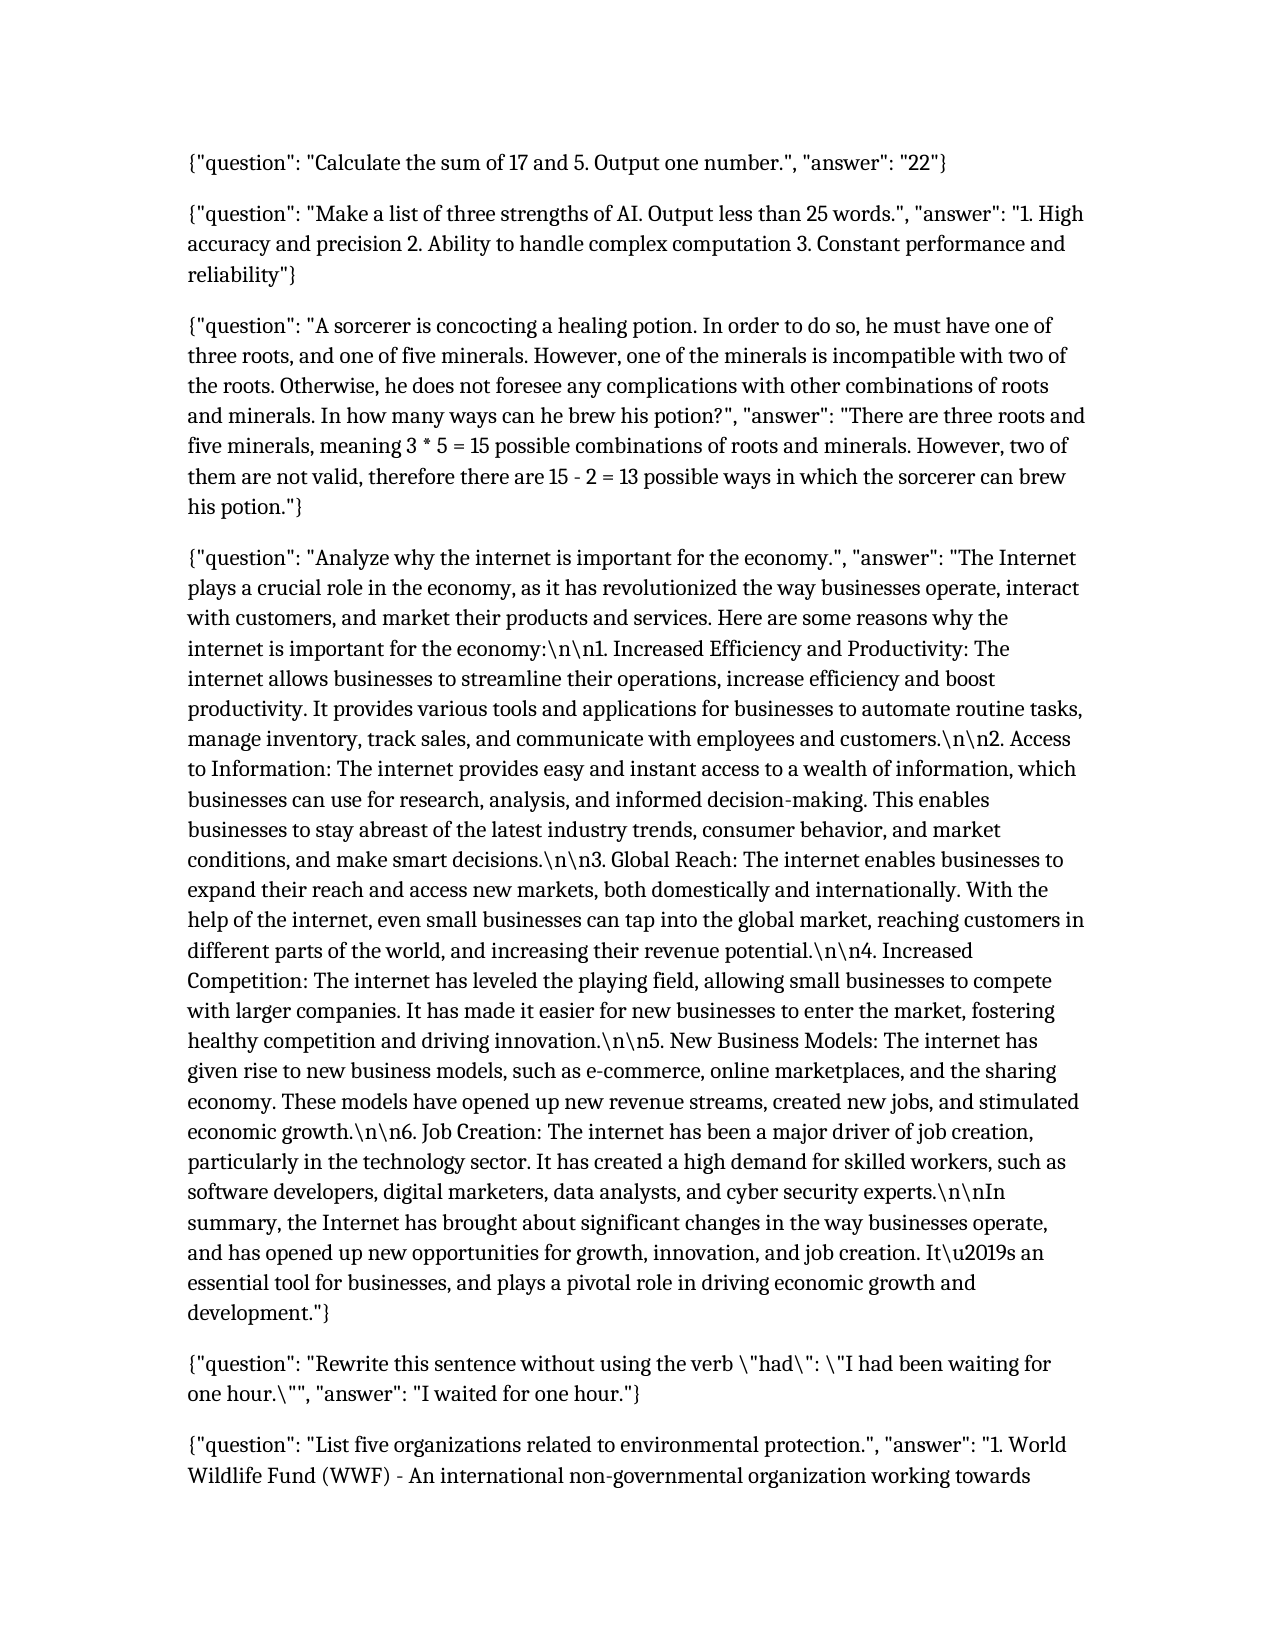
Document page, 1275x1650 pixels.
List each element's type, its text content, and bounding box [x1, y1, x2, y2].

text {"question": "Make a list of three strengths of AI. Output less than 25 words.", "answer": "1. High accuracy and precision 2. Ability to handle complex computation 3. Constant performance and reliability"} [187, 201, 1087, 288]
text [187, 1432, 1087, 1489]
text {"question": "Calculate the sum of 17 and 5. Output one number.", "answer": "22"} [187, 150, 1087, 176]
text {"question": "A sorcerer is concocting a healing potion. In order to do so, he must have one of three roots, and one of five minerals. However, one of the minerals is incompatible with two of the roots. Otherwise, he does not foresee any complications with other combinations of roots and minerals. In how many ways can he brew his potion?", "answer": "There are three roots and five minerals, meaning 3 * 5 = 15 possible combinations of roots and minerals. However, two of them are not valid, therefore there are 15 - 2 = 13 possible ways in which the sorcerer can brew his potion."} [187, 312, 1087, 520]
text {"question": "Rewrite this sentence without using the verb \"had\": \"I had been waiting for one hour.\"", "answer": "I waited for one hour."} [187, 1351, 1087, 1408]
text {"question": "Analyze why the internet is important for the economy.", "answer": "The Internet plays a crucial role in the economy, as it has revolutionized the way businesses operate, interact with customers, and market their products and services. Here are some reasons why the internet is important for the economy:\n\n1. Increased Efficiency and Productivity: The internet allows businesses to streamline their operations, increase efficiency and boost productivity. It provides various tools and applications for businesses to automate routine tasks, manage inventory, track sales, and communicate with employees and customers.\n\n2. Access to Information: The internet provides easy and instant access to a wealth of information, which businesses can use for research, analysis, and informed decision-making. This enables businesses to stay abreast of the latest industry trends, consumer behavior, and market conditions, and make smart decisions.\n\n3. Global Reach: The internet enables businesses to expand their reach and access new markets, both domestically and internationally. With the help of the internet, even small businesses can tap into the global market, reaching customers in different parts of the world, and increasing their revenue potential.\n\n4. Increased Competition: The internet has leveled the playing field, allowing small businesses to compete with larger companies. It has made it easier for new businesses to enter the market, fostering healthy competition and driving innovation.\n\n5. New Business Models: The internet has given rise to new business models, such as e-commerce, online marketplaces, and the sharing economy. These models have opened up new revenue streams, created new jobs, and stimulated economic growth.\n\n6. Job Creation: The internet has been a major driver of job creation, particularly in the technology sector. It has created a high demand for skilled workers, such as software developers, digital marketers, data analysts, and cyber security experts.\n\nIn summary, the Internet has brought about significant changes in the way businesses operate, and has opened up new opportunities for growth, innovation, and job creation. It\u2019s an essential tool for businesses, and plays a pivotal role in driving economic growth and development."} [187, 545, 1087, 1326]
